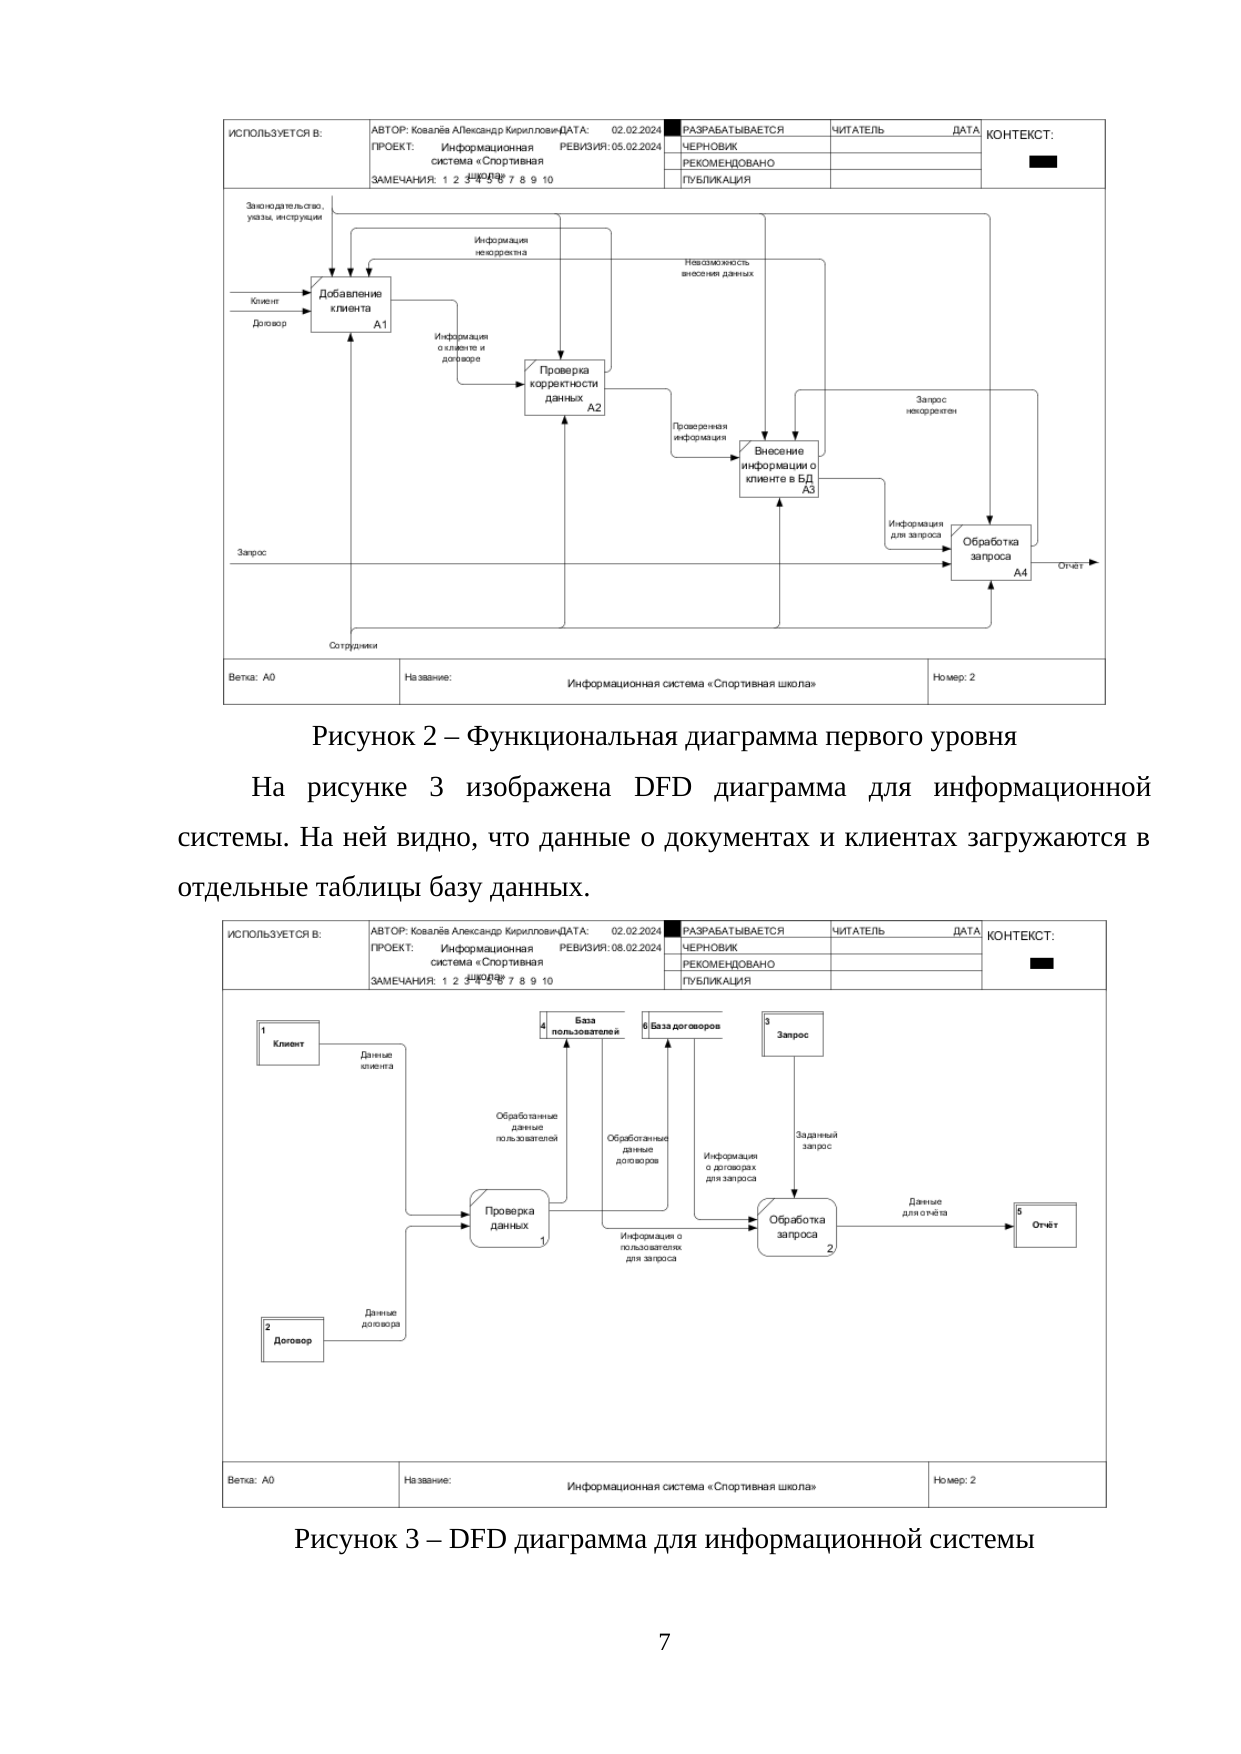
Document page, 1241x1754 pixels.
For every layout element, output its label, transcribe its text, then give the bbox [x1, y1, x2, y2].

text Рисунок 2 – Функциональная диаграмма первого уровня [177, 718, 1152, 752]
text Рисунок 3 – DFD диаграмма для информационной системы [177, 1521, 1152, 1555]
picture [221, 919, 1108, 1508]
picture [222, 118, 1107, 705]
text На рисунке 3 изображена DFD диаграмма для информационной системы. На ней видно, что данные о документах и клиентах загружаются в отдельные таблицы базу данных. [177, 769, 1152, 903]
